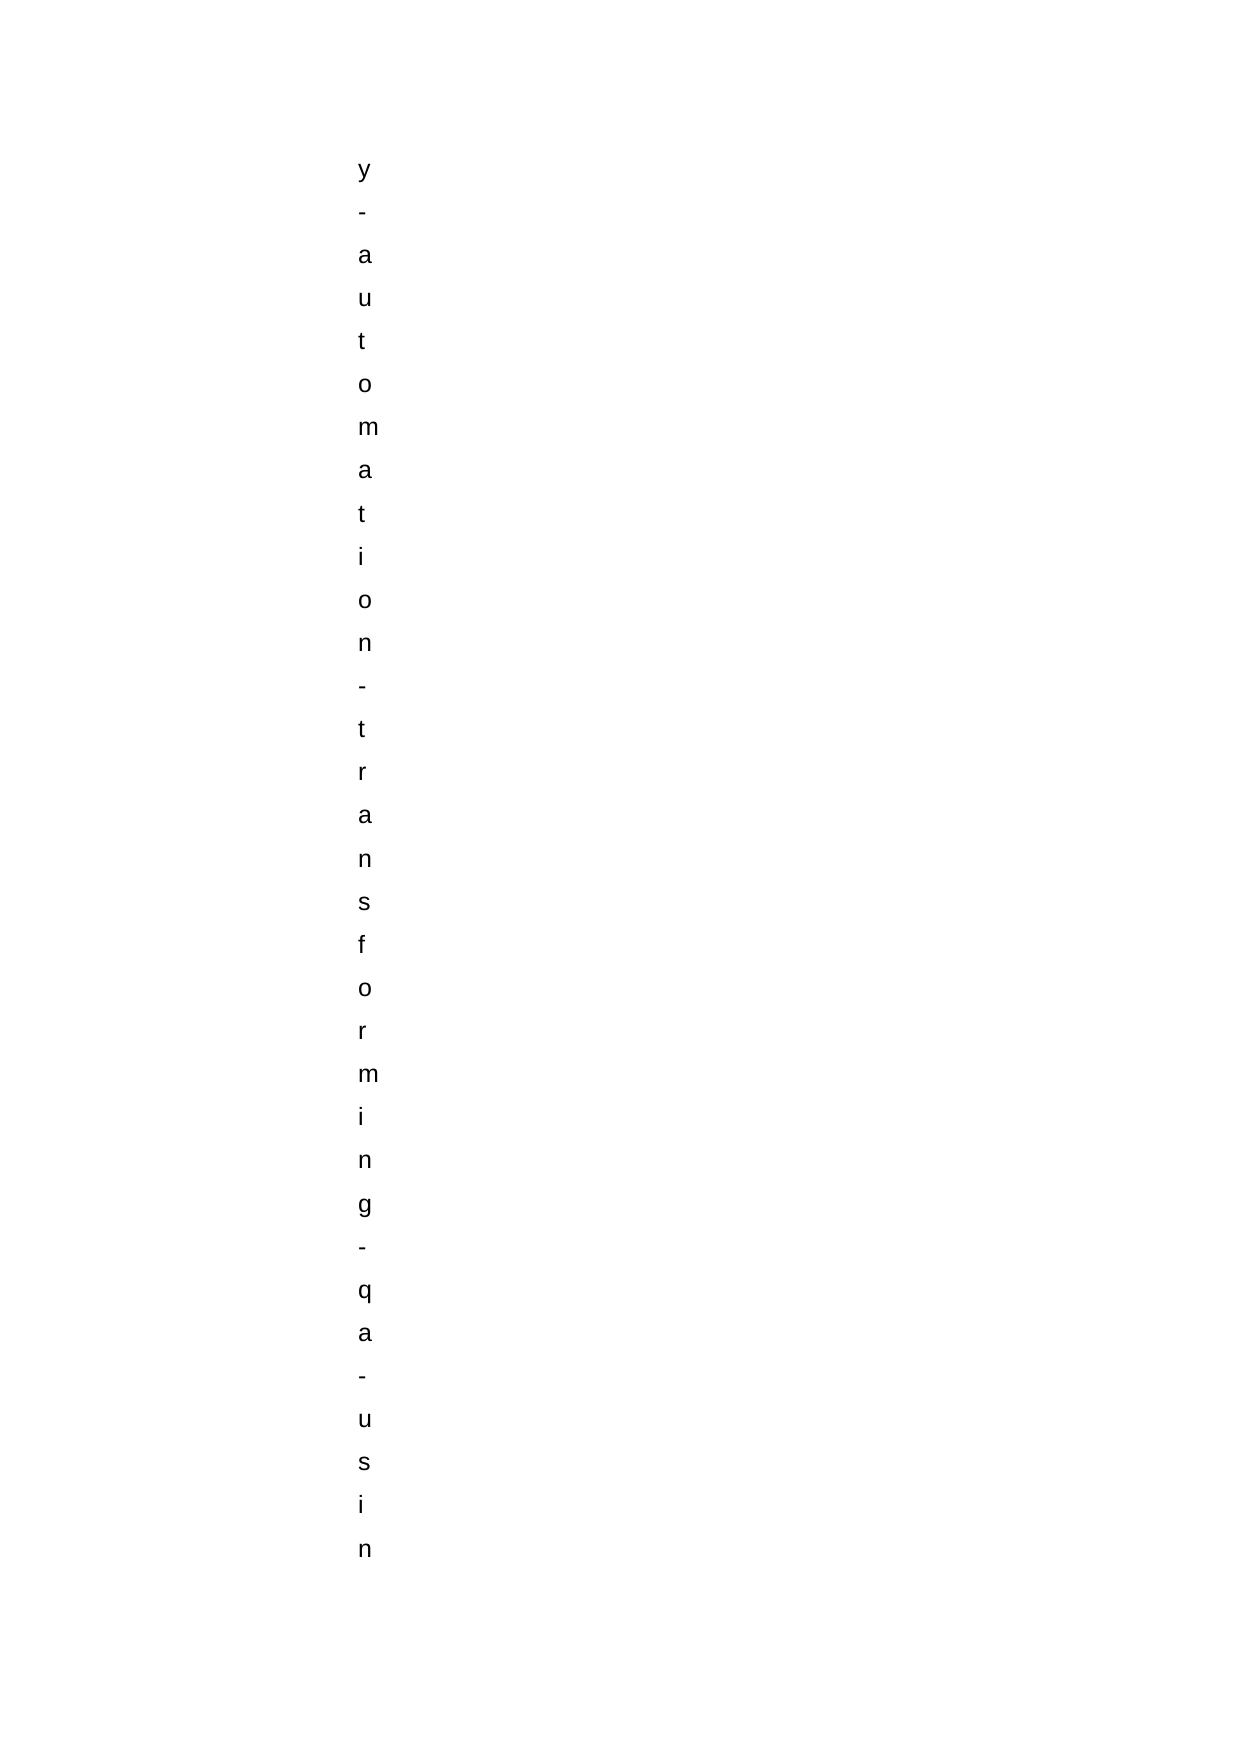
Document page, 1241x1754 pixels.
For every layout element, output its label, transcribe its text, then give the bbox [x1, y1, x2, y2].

table_cell https://www.linkedin.com/beat/intelligent-quality-automation-transforming-qa-using-power-ahmed/ [272, 154, 372, 1562]
